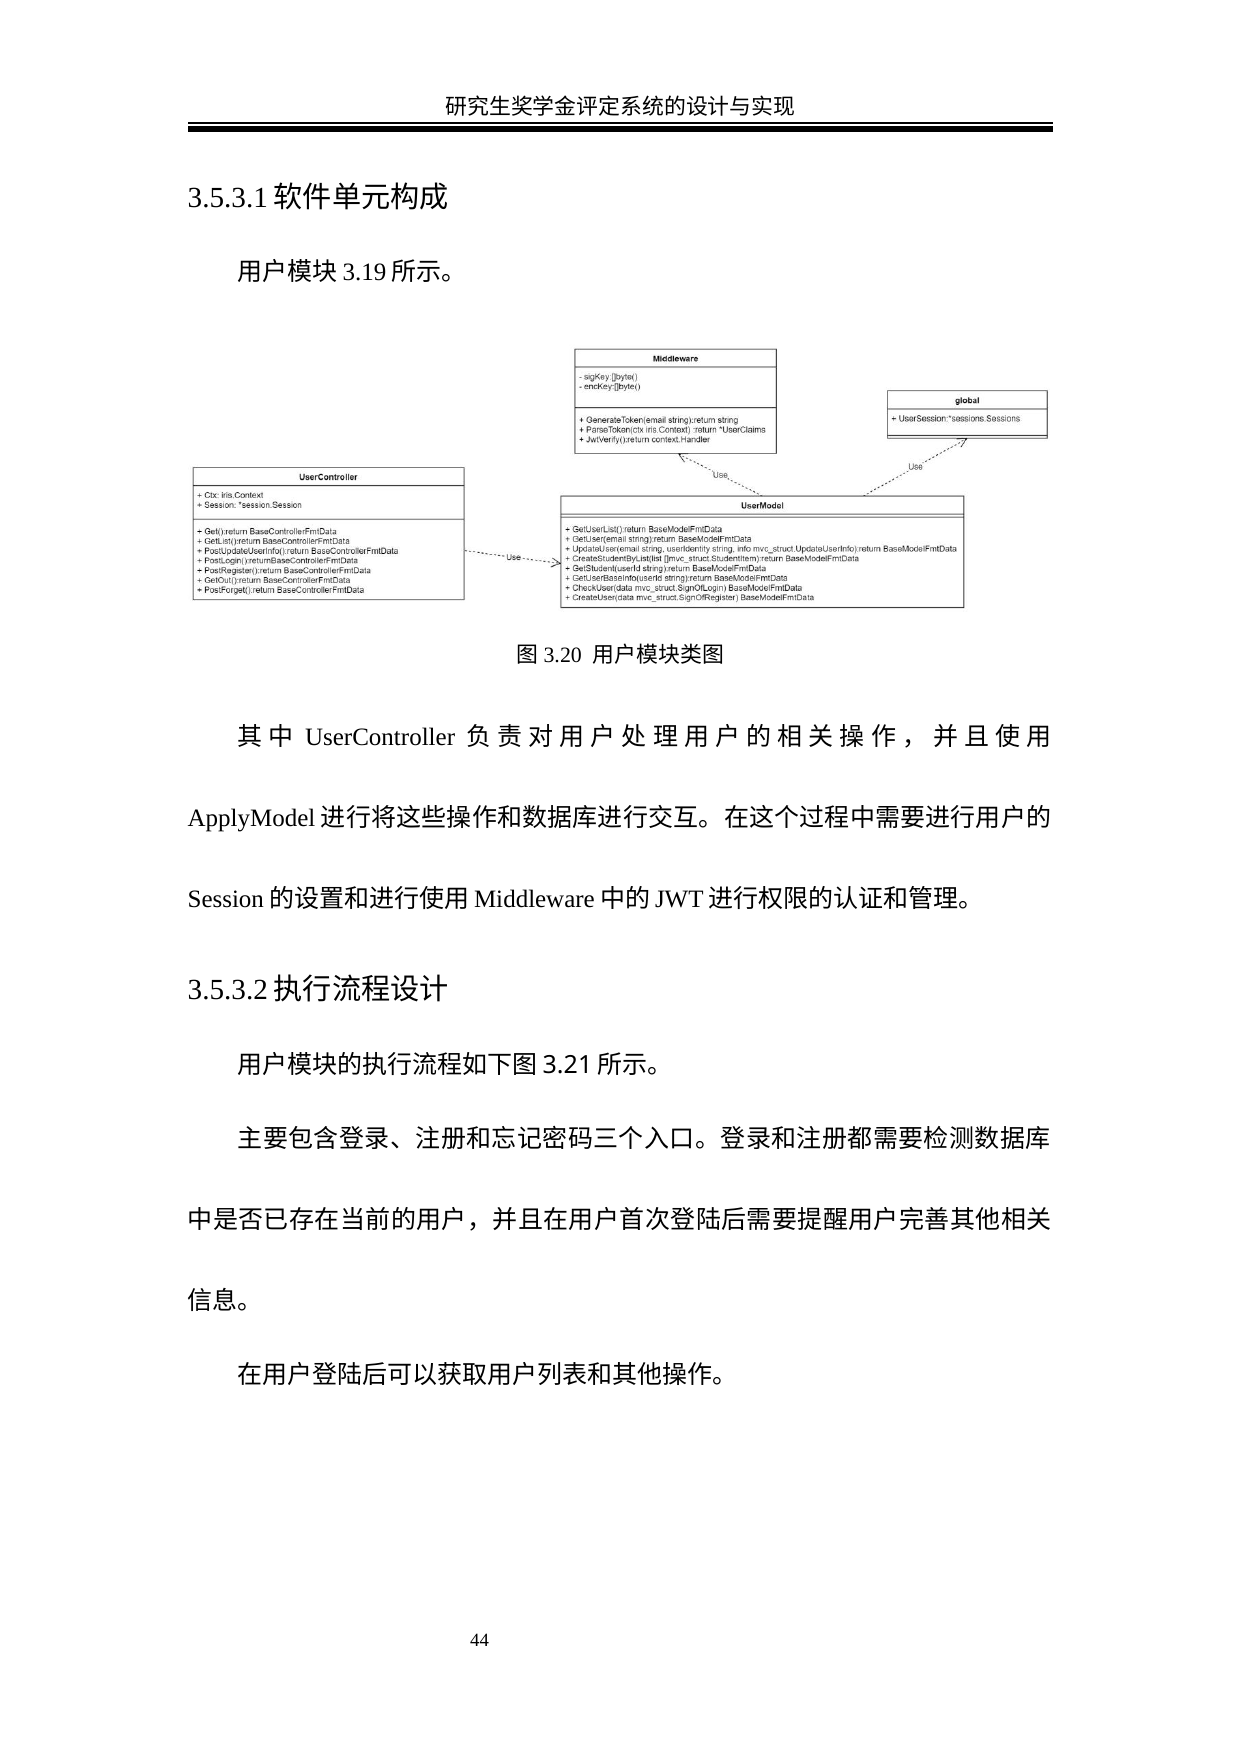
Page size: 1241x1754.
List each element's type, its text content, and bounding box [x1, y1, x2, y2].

text 在用户登陆后可以获取用户列表和其他操作。 [187, 1341, 1053, 1406]
text 图 3.20 用户模块类图 [187, 637, 1053, 669]
text 主要包含登录、注册和忘记密码三个入口。登录和注册都需要检测数据库中是否已存在当前的用户，并且在用户首次登陆后需要提醒用户完善其他相关信息。 [187, 1104, 1053, 1331]
subtitle 3.5.3.2执行流程设计 [187, 954, 1053, 1019]
text 用户模块的执行流程如下图3.21所示。 [187, 1030, 1053, 1095]
text 其中UserController负责对用户处理用户的相关操作，并且使用ApplyModel进行将这些操作和数据库进行交互。在这个过程中需要进行用户的Session的设置和进行使用Middleware中的JWT进行权限的认证和管理。 [187, 702, 1053, 929]
subtitle 3.5.3.1软件单元构成 [187, 162, 1053, 227]
text 用户模块3.19所示。 [187, 237, 1053, 302]
picture [187, 344, 1053, 615]
